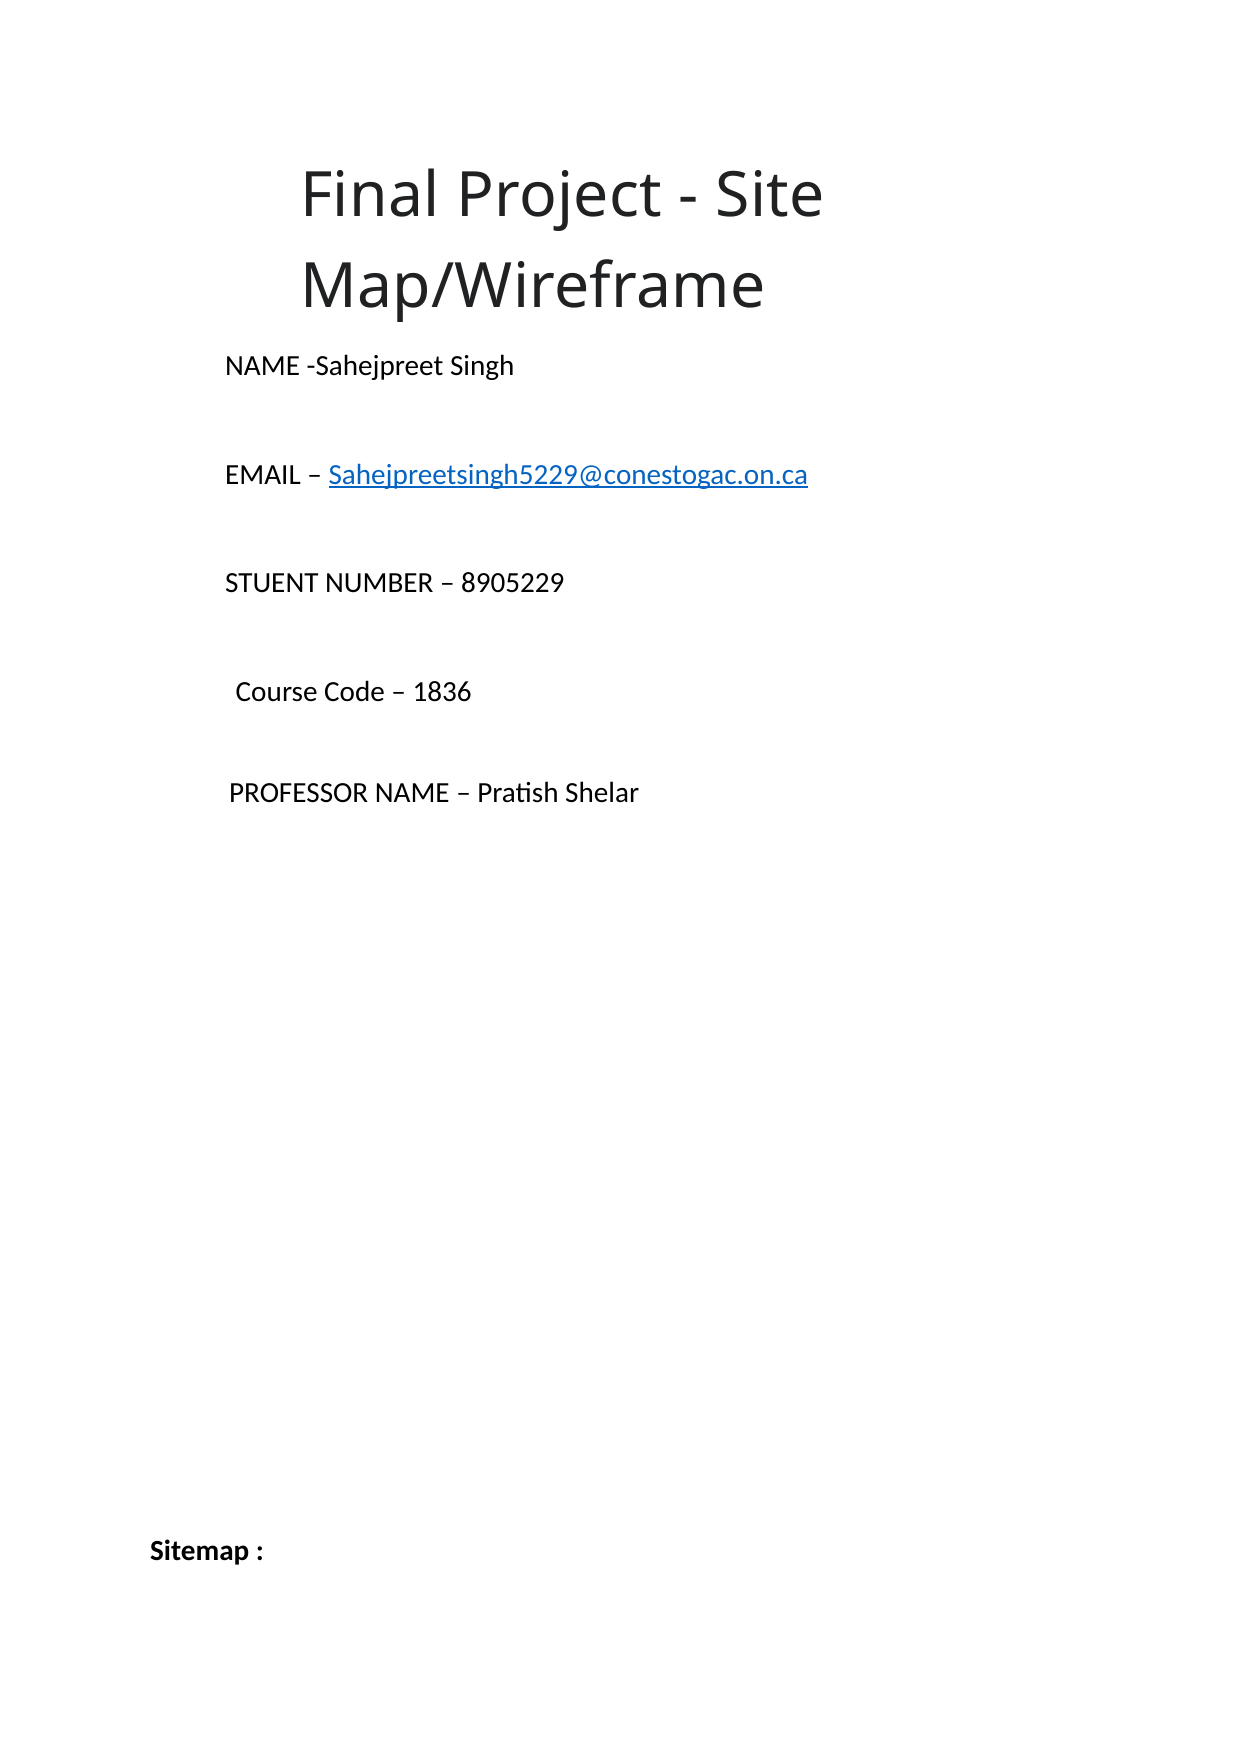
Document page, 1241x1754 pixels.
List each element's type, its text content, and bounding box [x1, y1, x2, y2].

text EMAIL – Sahejpreetsingh5229@conestogac.on.ca [150, 456, 1090, 491]
text NAME -Sahejpreet Singh [150, 347, 1090, 383]
text Course Code – 1836 [150, 673, 1090, 709]
text Final Project - Site Map/Wireframe [300, 150, 1090, 325]
text Sitemap : [150, 1532, 1090, 1567]
text PROFESSOR NAME – Pratish Shelar [150, 774, 1090, 810]
text STUENT NUMBER – 8905229 [150, 564, 1090, 600]
